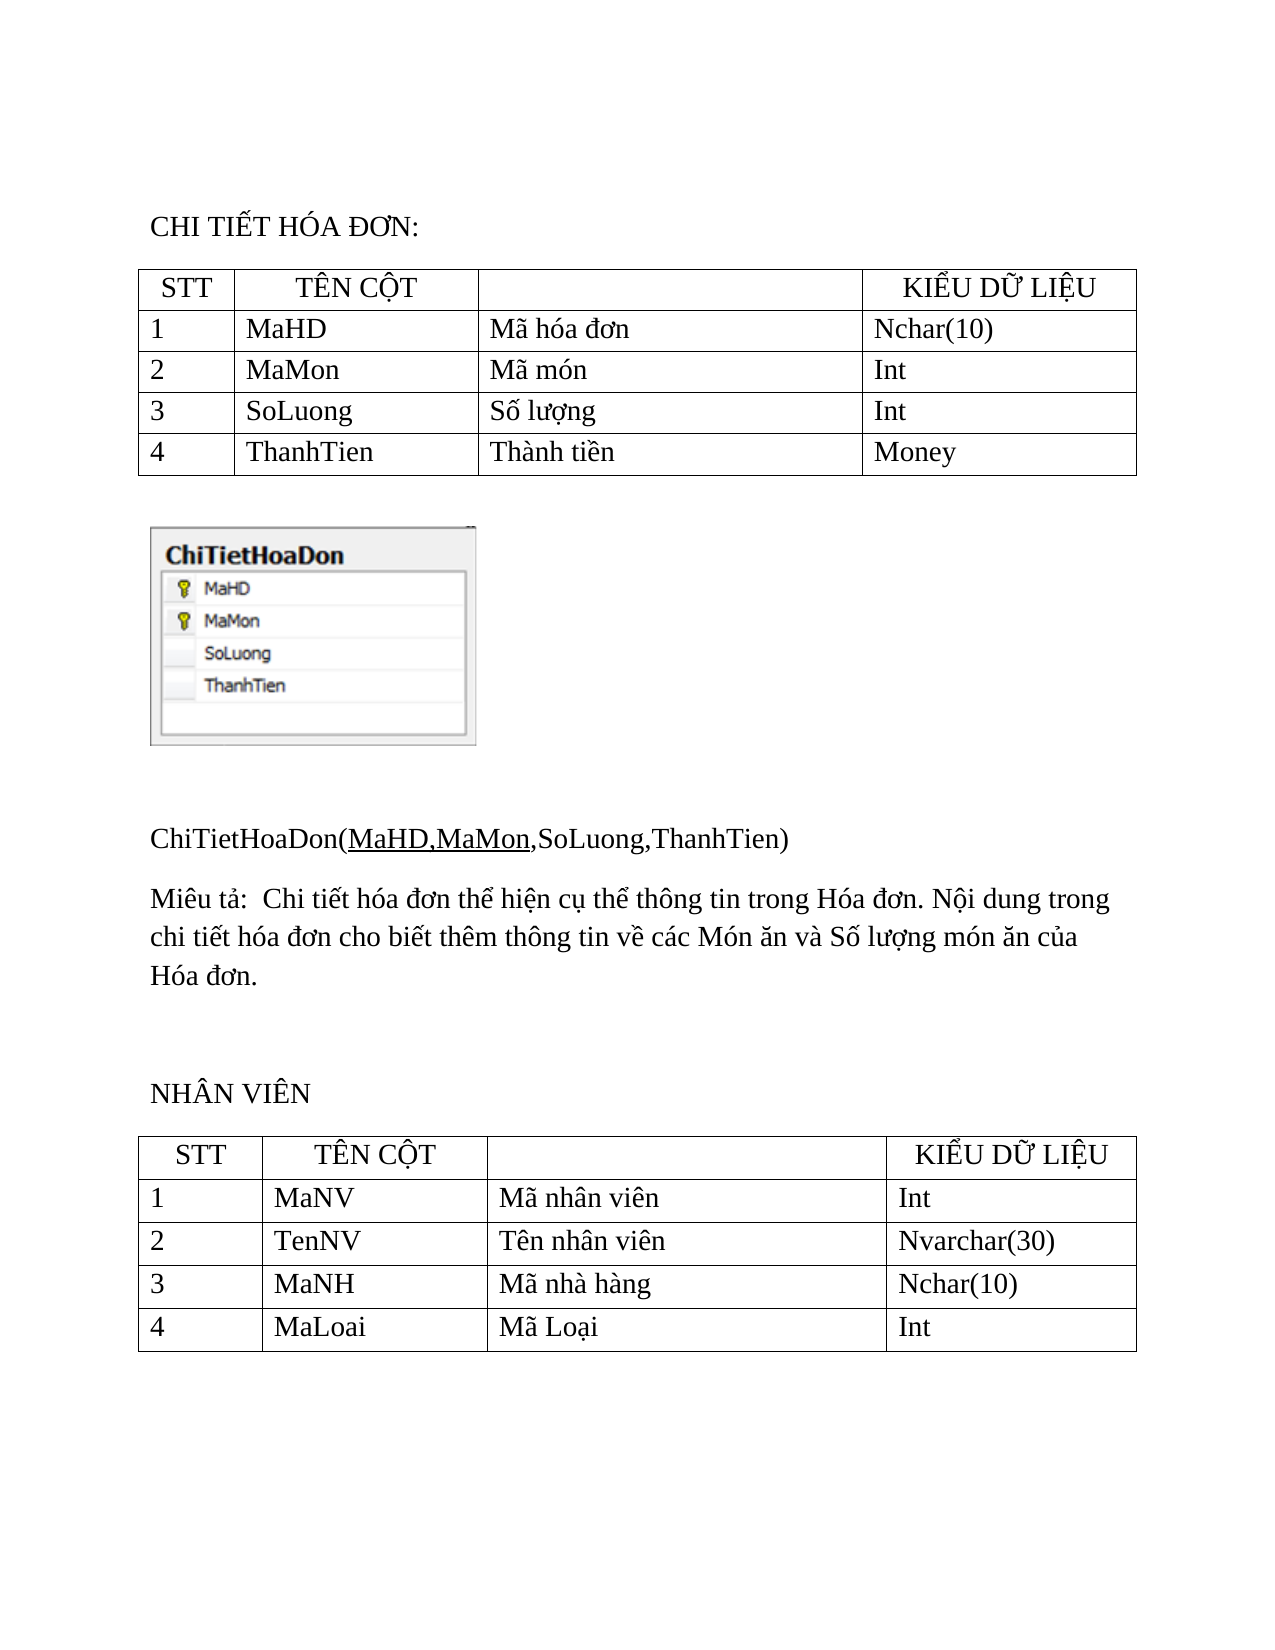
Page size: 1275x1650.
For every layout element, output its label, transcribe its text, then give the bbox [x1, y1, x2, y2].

table_cell MaMon [235, 352, 478, 392]
table_cell 4 [139, 434, 234, 474]
table_cell Nvarchar(30) [887, 1223, 1136, 1265]
table_cell Nchar(10) [887, 1266, 1136, 1308]
table_cell 3 [139, 393, 234, 433]
text CHI TIẾT HÓA ĐƠN: [150, 209, 1125, 243]
table_cell TenNV [263, 1223, 487, 1265]
table_cell Int [887, 1309, 1136, 1351]
table_cell MaNV [263, 1180, 487, 1222]
table_header TÊN CỘT [235, 270, 478, 310]
table_cell 4 [139, 1309, 262, 1351]
table_header STT [139, 270, 234, 310]
table_cell Tên nhân viên [488, 1223, 886, 1265]
table_header STT [139, 1137, 262, 1179]
table_header TÊN CỘT [263, 1137, 487, 1179]
table_cell 2 [139, 352, 234, 392]
table_cell ThanhTien [235, 434, 478, 474]
table_cell Thành tiền [479, 434, 862, 474]
table_header KIỂU DỮ LIỆU [863, 270, 1136, 310]
text ChiTietHoaDon(MaHD,MaMon,SoLuong,ThanhTien) [150, 821, 1125, 855]
table_cell 2 [139, 1223, 262, 1265]
table_cell Số lượng [479, 393, 862, 433]
table_cell MaHD [235, 311, 478, 351]
table_cell Mã nhân viên [488, 1180, 886, 1222]
picture [150, 526, 477, 746]
table_cell MaLoai [263, 1309, 487, 1351]
table_cell MaNH [263, 1266, 487, 1308]
table_cell SoLuong [235, 393, 478, 433]
table_cell Int [863, 393, 1136, 433]
table_cell Int [863, 352, 1136, 392]
table_cell Mã nhà hàng [488, 1266, 886, 1308]
table_cell 1 [139, 1180, 262, 1222]
table_cell Mã hóa đơn [479, 311, 862, 351]
text Miêu tả: Chi tiết hóa đơn thể hiện cụ thể thông tin trong Hóa đơn. Nội dung trong chi tiết hóa đơn cho biết thêm thông tin về các Món ăn và Số lượng món ăn của Hóa đơn. [150, 881, 1125, 991]
table_header [479, 270, 862, 310]
text NHÂN VIÊN [150, 1077, 1125, 1110]
table_cell Money [863, 434, 1136, 474]
table_cell Int [887, 1180, 1136, 1222]
table_header [488, 1137, 886, 1179]
table_cell Nchar(10) [863, 311, 1136, 351]
table_cell 1 [139, 311, 234, 351]
table_cell 3 [139, 1266, 262, 1308]
table_cell Mã Loại [488, 1309, 886, 1351]
table_cell Mã món [479, 352, 862, 392]
table_header KIỂU DỮ LIỆU [887, 1137, 1136, 1179]
